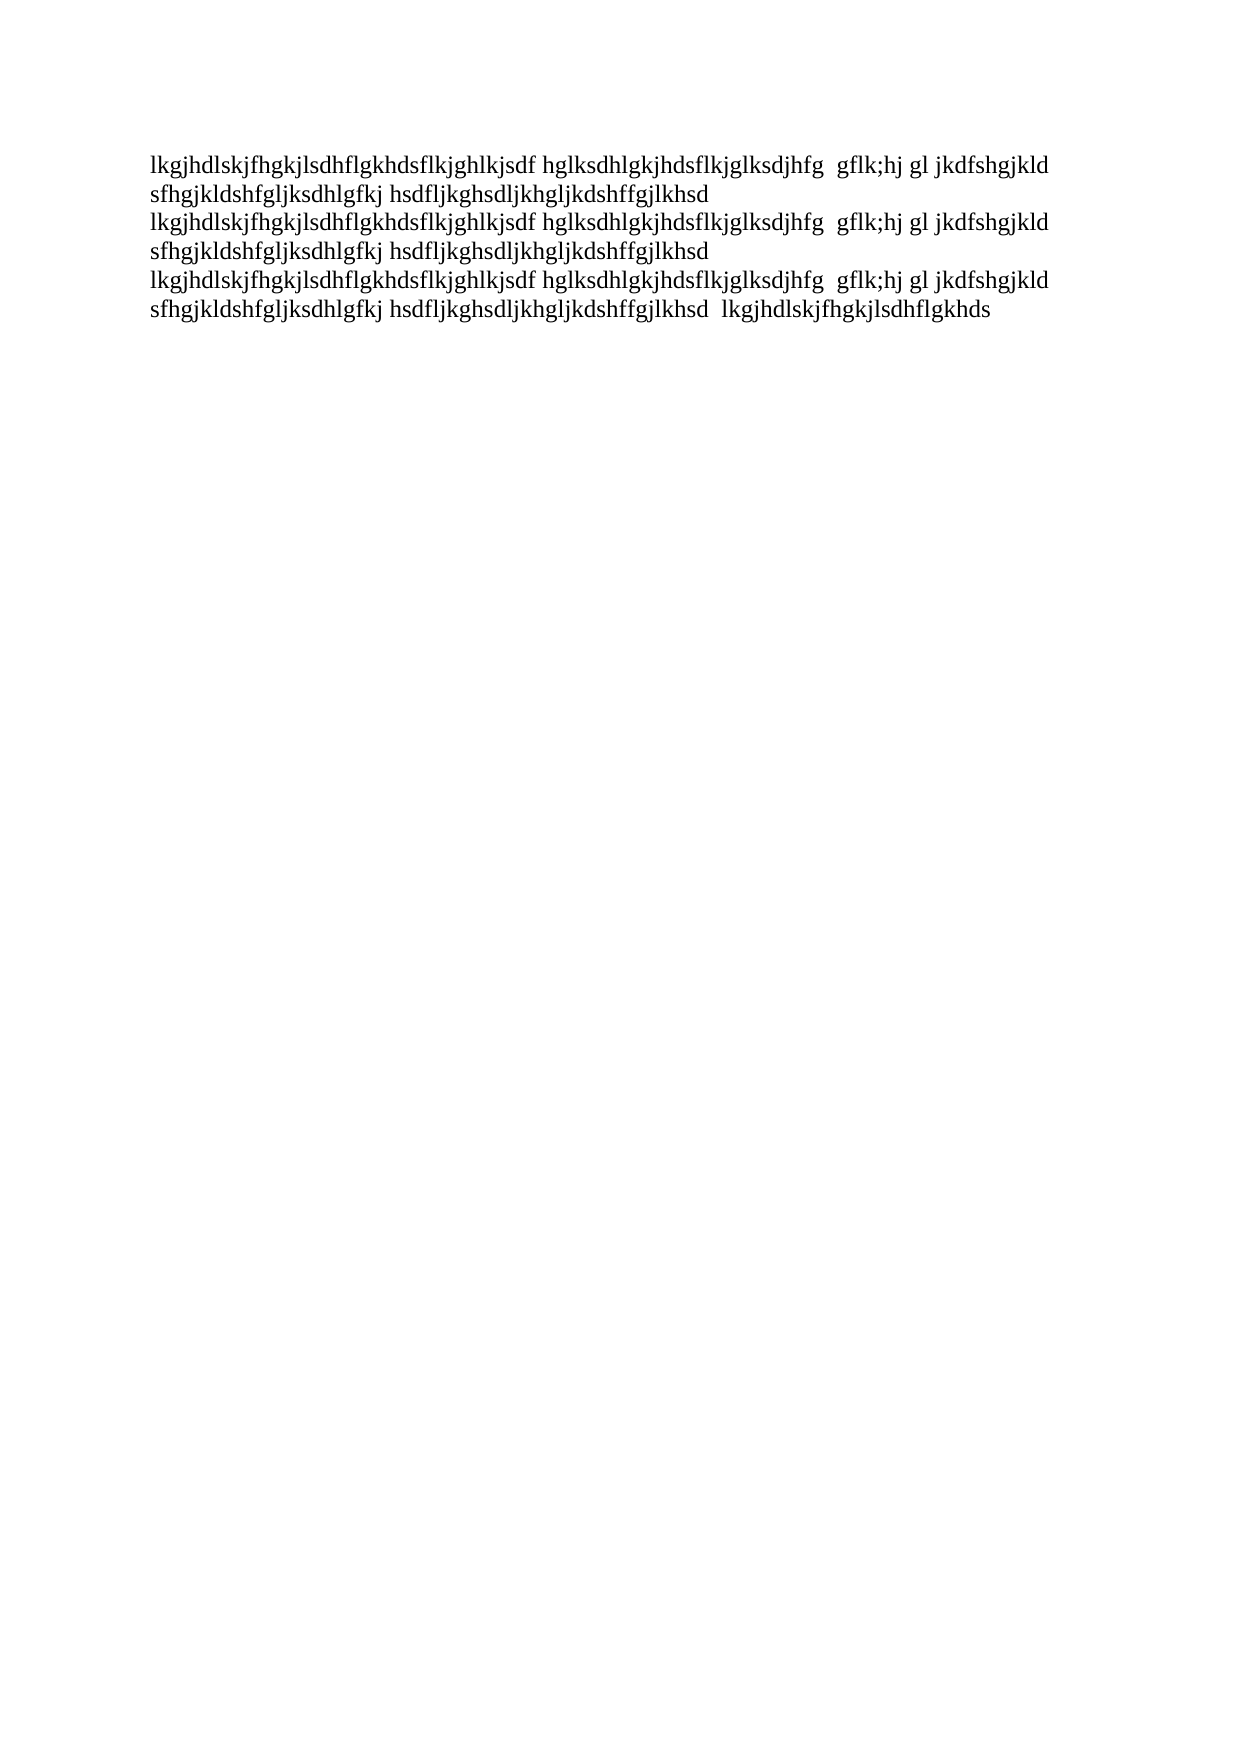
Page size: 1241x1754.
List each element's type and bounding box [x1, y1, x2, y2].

text [150, 150, 1090, 322]
